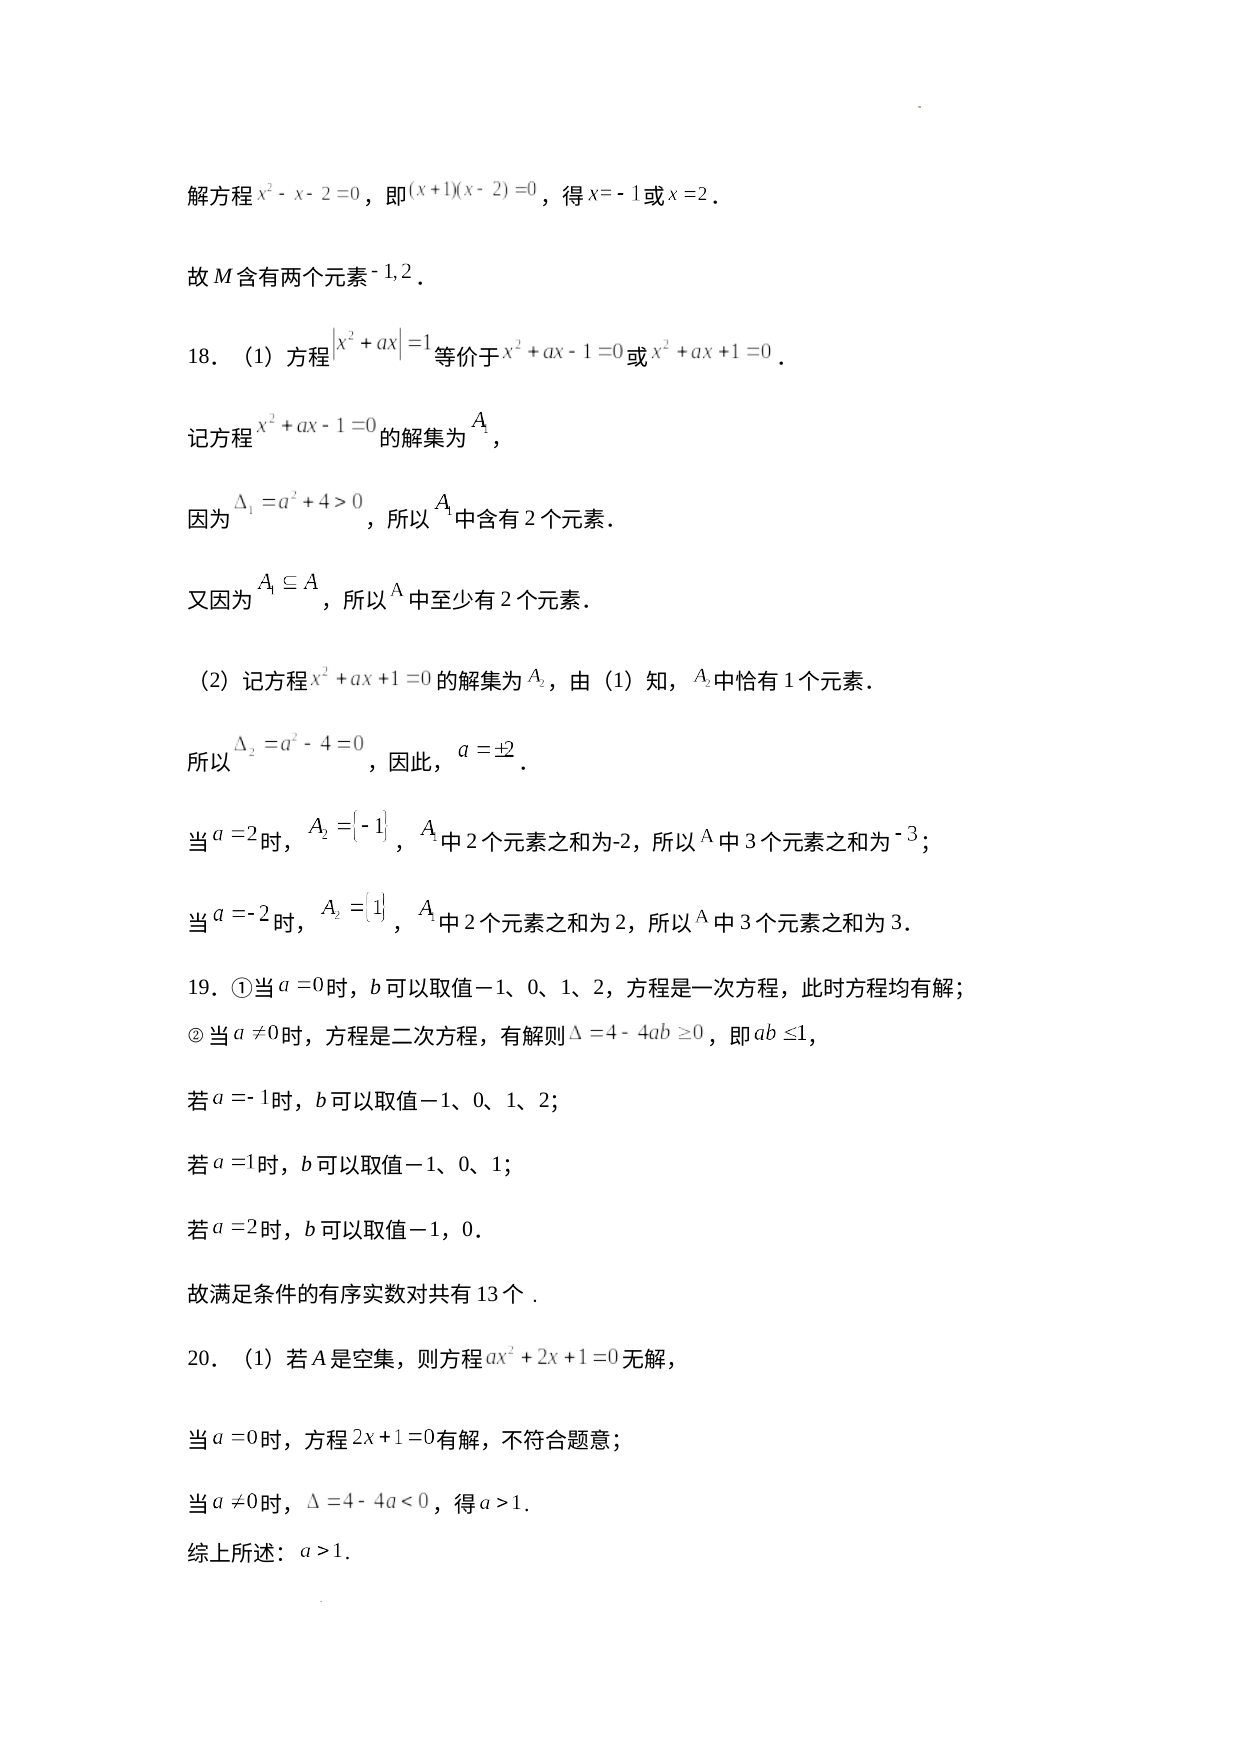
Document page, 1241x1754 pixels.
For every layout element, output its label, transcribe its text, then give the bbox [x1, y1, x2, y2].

text 当时，，中2个元素之和为2，所以中3个元素之和为3． [187, 889, 1053, 954]
text 又因为，所以中至少有2个元素． [187, 566, 1053, 631]
text 综上所述：. [187, 1535, 1053, 1568]
text 所以，因此，． [187, 728, 1053, 793]
text 故满足条件的有序实数对共有13个﹒ [187, 1277, 1053, 1309]
text 18．（1）方程等价于或． [187, 324, 1053, 389]
text 若时，b可以取值－1，0． [187, 1196, 1053, 1261]
text （2）记方程的解集为，由（1）知，中恰有1个元素． [187, 647, 1053, 712]
text 若时，b可以取值－1、0、1； [187, 1148, 1053, 1180]
text 若时，b可以取值－1、0、1、2； [187, 1067, 1053, 1132]
text 故M含有两个元素． [187, 243, 1053, 308]
text 当时，，得. [187, 1487, 1053, 1519]
text 20．（1）若A是空集，则方程无解， [187, 1325, 1053, 1390]
text 因为，所以中含有2个元素． [187, 485, 1053, 550]
text ②当时，方程是二次方程，有解则，即， [187, 1019, 1053, 1051]
text 当时，方程有解，不符合题意； [187, 1406, 1053, 1471]
text 19．①当时，b可以取值－1、0、1、2，方程是一次方程，此时方程均有解； [187, 970, 1053, 1003]
text 解方程，即，得或． [187, 162, 1053, 227]
text 当时，，中2个元素之和为-2，所以中3个元素之和为； [187, 809, 1053, 874]
text 记方程的解集为， [187, 404, 1053, 469]
